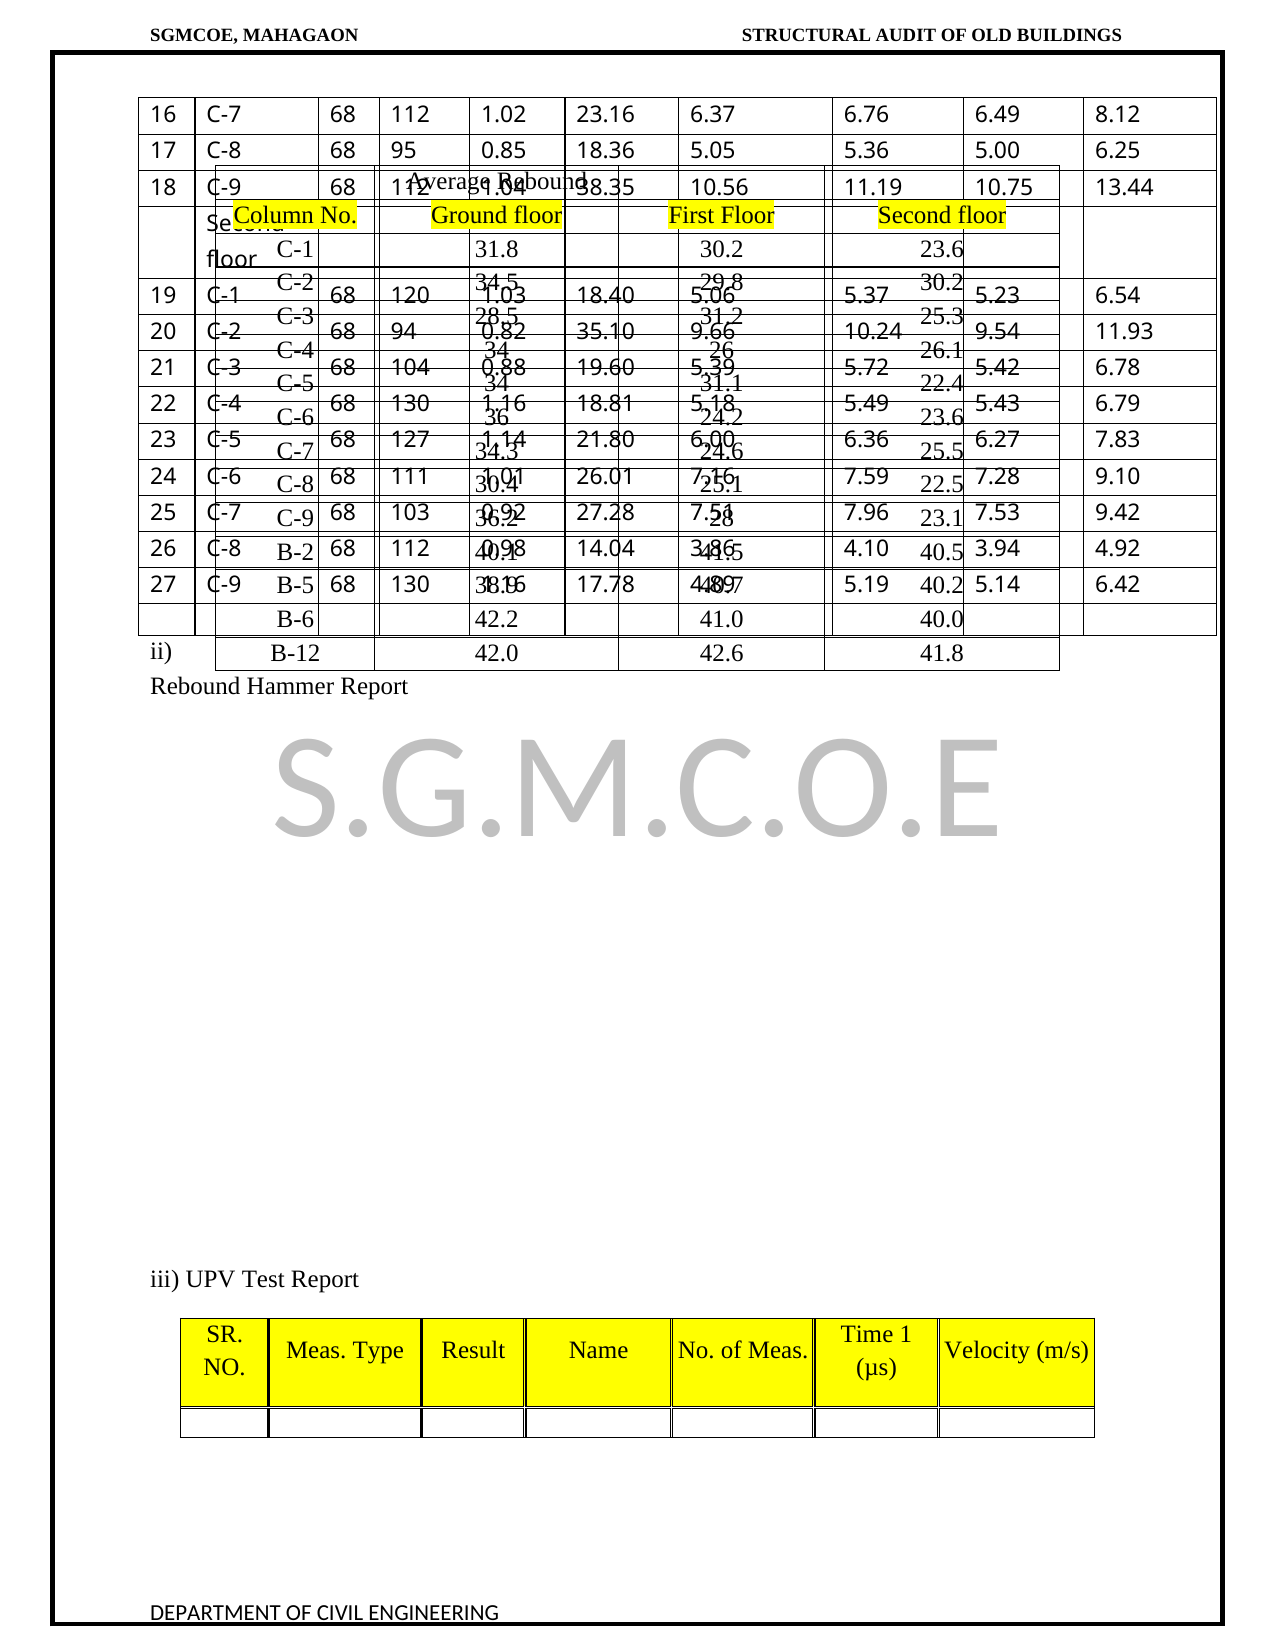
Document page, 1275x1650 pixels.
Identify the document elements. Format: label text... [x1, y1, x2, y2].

table_cell C-9 [196, 568, 215, 603]
table_header [216, 166, 374, 199]
table_cell [423, 1409, 523, 1437]
table_cell 23 [139, 424, 194, 458]
table_cell 13.44 [1084, 171, 1216, 206]
table_cell 7.28 [1060, 460, 1083, 495]
table_cell C-5 [216, 369, 374, 401]
table_cell Ground floor [375, 200, 618, 233]
table_cell 41.5 [619, 537, 824, 569]
table_cell C-5 [196, 424, 215, 458]
table_cell 10.75 [1060, 171, 1083, 206]
table_cell 5.05 [679, 135, 832, 165]
table_cell 40.1 [375, 537, 618, 569]
table_cell 40.2 [825, 570, 1059, 603]
table_cell [673, 1409, 812, 1437]
table_cell 19 [139, 279, 194, 314]
table_cell C-2 [196, 315, 215, 350]
table_cell 9.42 [1084, 496, 1216, 531]
table_cell 18.36 [566, 135, 678, 165]
table_cell C-2 [216, 268, 374, 300]
table_cell [1060, 604, 1083, 635]
table_cell 6.79 [1084, 387, 1216, 422]
table_cell 41.0 [619, 604, 824, 637]
table_cell 42.2 [375, 604, 618, 637]
table_cell 34 [375, 369, 618, 401]
table_cell [1084, 207, 1216, 278]
table_cell 0.85 [470, 135, 564, 165]
table_cell 4.92 [1084, 532, 1216, 567]
table_cell 25.5 [825, 436, 1059, 468]
table_cell First Floor [619, 200, 824, 233]
table_cell 25.3 [825, 301, 1059, 334]
table_cell 41.8 [825, 638, 1059, 670]
table_cell 29.8 [619, 268, 824, 300]
table_cell 38.9 [375, 570, 618, 603]
table_header No. of Meas. [673, 1319, 812, 1406]
table_cell 21 [139, 351, 194, 386]
table_cell 22.5 [825, 469, 1059, 502]
table_cell 23.6 [825, 402, 1059, 435]
table_cell 24.2 [619, 402, 824, 435]
table_cell 23.6 [825, 234, 1059, 266]
table_cell 5.00 [964, 135, 1083, 169]
table_cell C-8 [196, 135, 318, 169]
table_cell C-6 [196, 460, 215, 495]
table_cell 11.93 [1084, 315, 1216, 350]
table_cell 7.83 [1084, 424, 1216, 458]
table_cell [139, 207, 194, 278]
table_cell 5.14 [1060, 568, 1083, 603]
table_cell C-9 [196, 171, 215, 206]
table_cell C-6 [216, 402, 374, 435]
table_header Meas. Type [270, 1319, 420, 1406]
table_cell C-3 [216, 301, 374, 334]
table_cell B-6 [216, 604, 374, 637]
table_cell [527, 1409, 670, 1437]
table_cell 9.54 [1060, 315, 1083, 350]
table_cell [196, 604, 215, 635]
table_cell 5.23 [1060, 279, 1083, 314]
table_cell C-3 [196, 351, 215, 386]
table_cell B-2 [216, 537, 374, 569]
table_cell C-7 [196, 98, 318, 133]
table_cell Second floor [196, 207, 215, 278]
table_cell C-4 [216, 335, 374, 367]
table_header Average Rebound [375, 166, 618, 199]
table_cell 3.94 [1060, 532, 1083, 567]
table_header [825, 166, 1059, 199]
table_cell 27 [139, 568, 194, 603]
table_cell C-9 [216, 503, 374, 536]
text ii) Rebound Hammer Report [150, 636, 1125, 700]
table_cell C-8 [196, 532, 215, 567]
table_cell 5.36 [833, 135, 963, 165]
table_cell C-1 [216, 234, 374, 266]
table_cell 26 [619, 335, 824, 367]
table_cell 18 [139, 171, 194, 206]
table_cell Second floor [825, 200, 1059, 233]
table_header Velocity (m/s) [940, 1319, 1094, 1406]
table_cell 40.7 [619, 570, 824, 603]
table_cell 16 [139, 98, 194, 133]
table_cell 30.2 [619, 234, 824, 266]
table_cell 24 [139, 460, 194, 495]
table_cell 20 [139, 315, 194, 350]
table_cell C-4 [196, 387, 215, 422]
table_cell [816, 1409, 937, 1437]
table_cell [940, 1409, 1094, 1437]
table_cell [1060, 207, 1083, 278]
table_header Result [423, 1319, 523, 1406]
table_cell 26 [139, 532, 194, 567]
table_cell 25 [139, 496, 194, 531]
table_cell 6.42 [1084, 568, 1216, 603]
table_cell 42.0 [375, 638, 618, 670]
table_cell 30.2 [825, 268, 1059, 300]
table_cell 68 [319, 98, 379, 133]
table_cell 6.54 [1084, 279, 1216, 314]
table_cell 28.5 [375, 301, 618, 334]
table_cell 7.53 [1060, 496, 1083, 531]
table_cell 1.02 [470, 98, 564, 133]
table_cell 8.12 [1084, 98, 1216, 133]
table_cell 25.1 [619, 469, 824, 502]
table_cell 42.6 [619, 638, 824, 670]
table_cell 30.4 [375, 469, 618, 502]
table_cell [139, 604, 194, 635]
table_cell 31.1 [619, 369, 824, 401]
table_cell Column No. [216, 200, 374, 233]
table_cell 34.3 [375, 436, 618, 468]
table_cell 9.10 [1084, 460, 1216, 495]
table_cell 36 [375, 402, 618, 435]
table_cell 40.5 [825, 537, 1059, 569]
table_cell C-1 [196, 279, 215, 314]
table_cell 6.25 [1084, 135, 1216, 169]
table_cell 40.0 [825, 604, 1059, 637]
text iii) UPV Test Report [150, 1264, 1125, 1292]
table_cell [181, 1409, 267, 1437]
table_cell 17 [139, 135, 194, 169]
table_header Time 1 (µs) [816, 1319, 937, 1406]
table_header Name [527, 1319, 670, 1406]
table_cell C-7 [216, 436, 374, 468]
table_cell 6.49 [964, 98, 1083, 133]
table_cell 5.42 [1060, 351, 1083, 386]
table_cell 31.8 [375, 234, 618, 266]
table_cell 68 [319, 135, 379, 165]
table_cell B-12 [216, 638, 374, 670]
table_cell B-5 [216, 570, 374, 603]
table_cell 24.6 [619, 436, 824, 468]
table_cell 34.5 [375, 268, 618, 300]
table_cell 112 [380, 98, 469, 133]
table_header SR. NO. [181, 1319, 267, 1406]
table_cell 23.16 [566, 98, 678, 133]
table_cell 5.43 [1060, 387, 1083, 422]
table_cell 6.76 [833, 98, 963, 133]
table_cell C-8 [216, 469, 374, 502]
table_cell [1084, 604, 1216, 635]
table_cell C-7 [196, 496, 215, 531]
table_cell 26.1 [825, 335, 1059, 367]
table_cell 28 [619, 503, 824, 536]
table_cell 95 [380, 135, 469, 165]
table_cell 23.1 [825, 503, 1059, 536]
table_cell 6.27 [1060, 424, 1083, 458]
table_cell [270, 1409, 420, 1437]
table_header [619, 166, 824, 199]
table_cell 6.78 [1084, 351, 1216, 386]
table_cell 22.4 [825, 369, 1059, 401]
table_cell 31.2 [619, 301, 824, 334]
table_cell 22 [139, 387, 194, 422]
table_cell 34 [375, 335, 618, 367]
table_cell 36.2 [375, 503, 618, 536]
table_cell 6.37 [679, 98, 832, 133]
